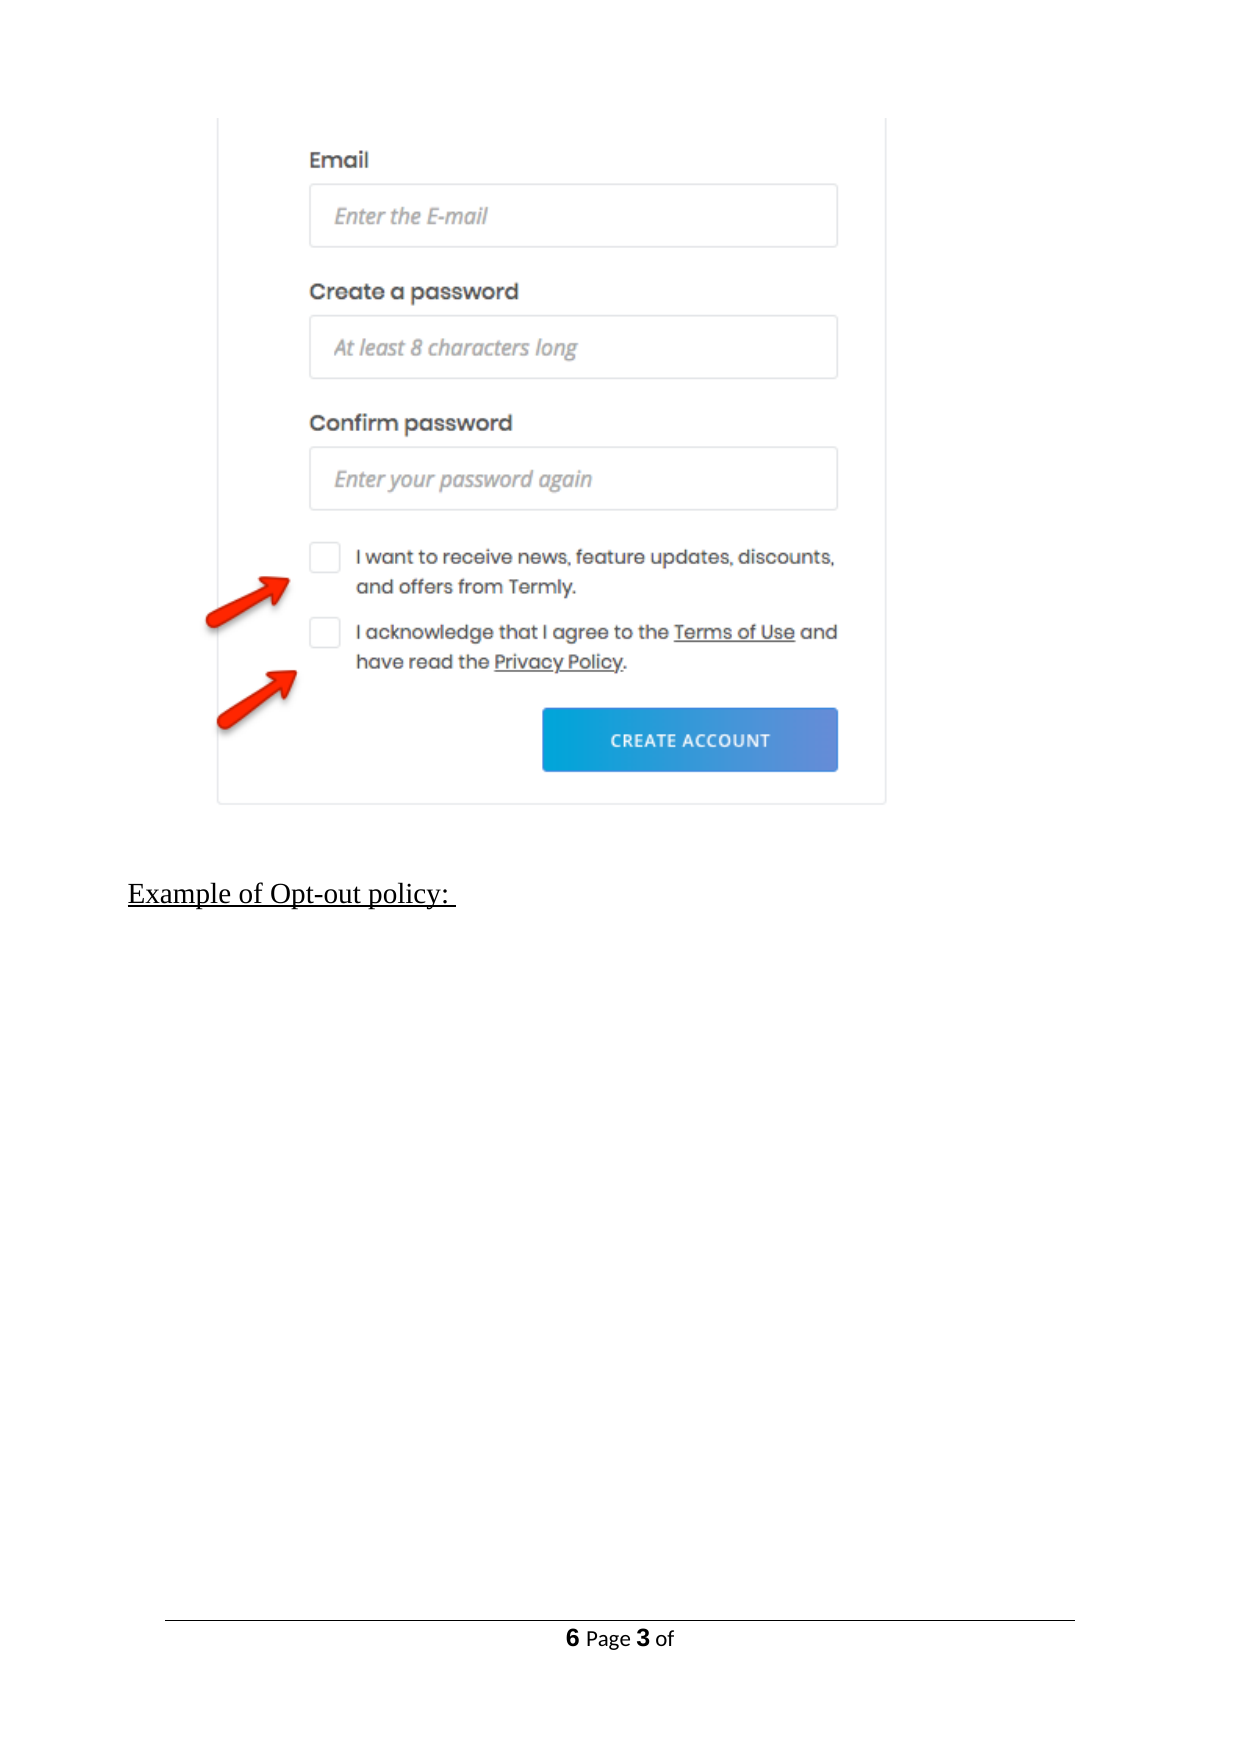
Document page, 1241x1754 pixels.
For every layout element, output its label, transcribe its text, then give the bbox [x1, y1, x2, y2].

picture [164, 118, 940, 852]
text Example of Opt-out policy: [127, 876, 1150, 910]
